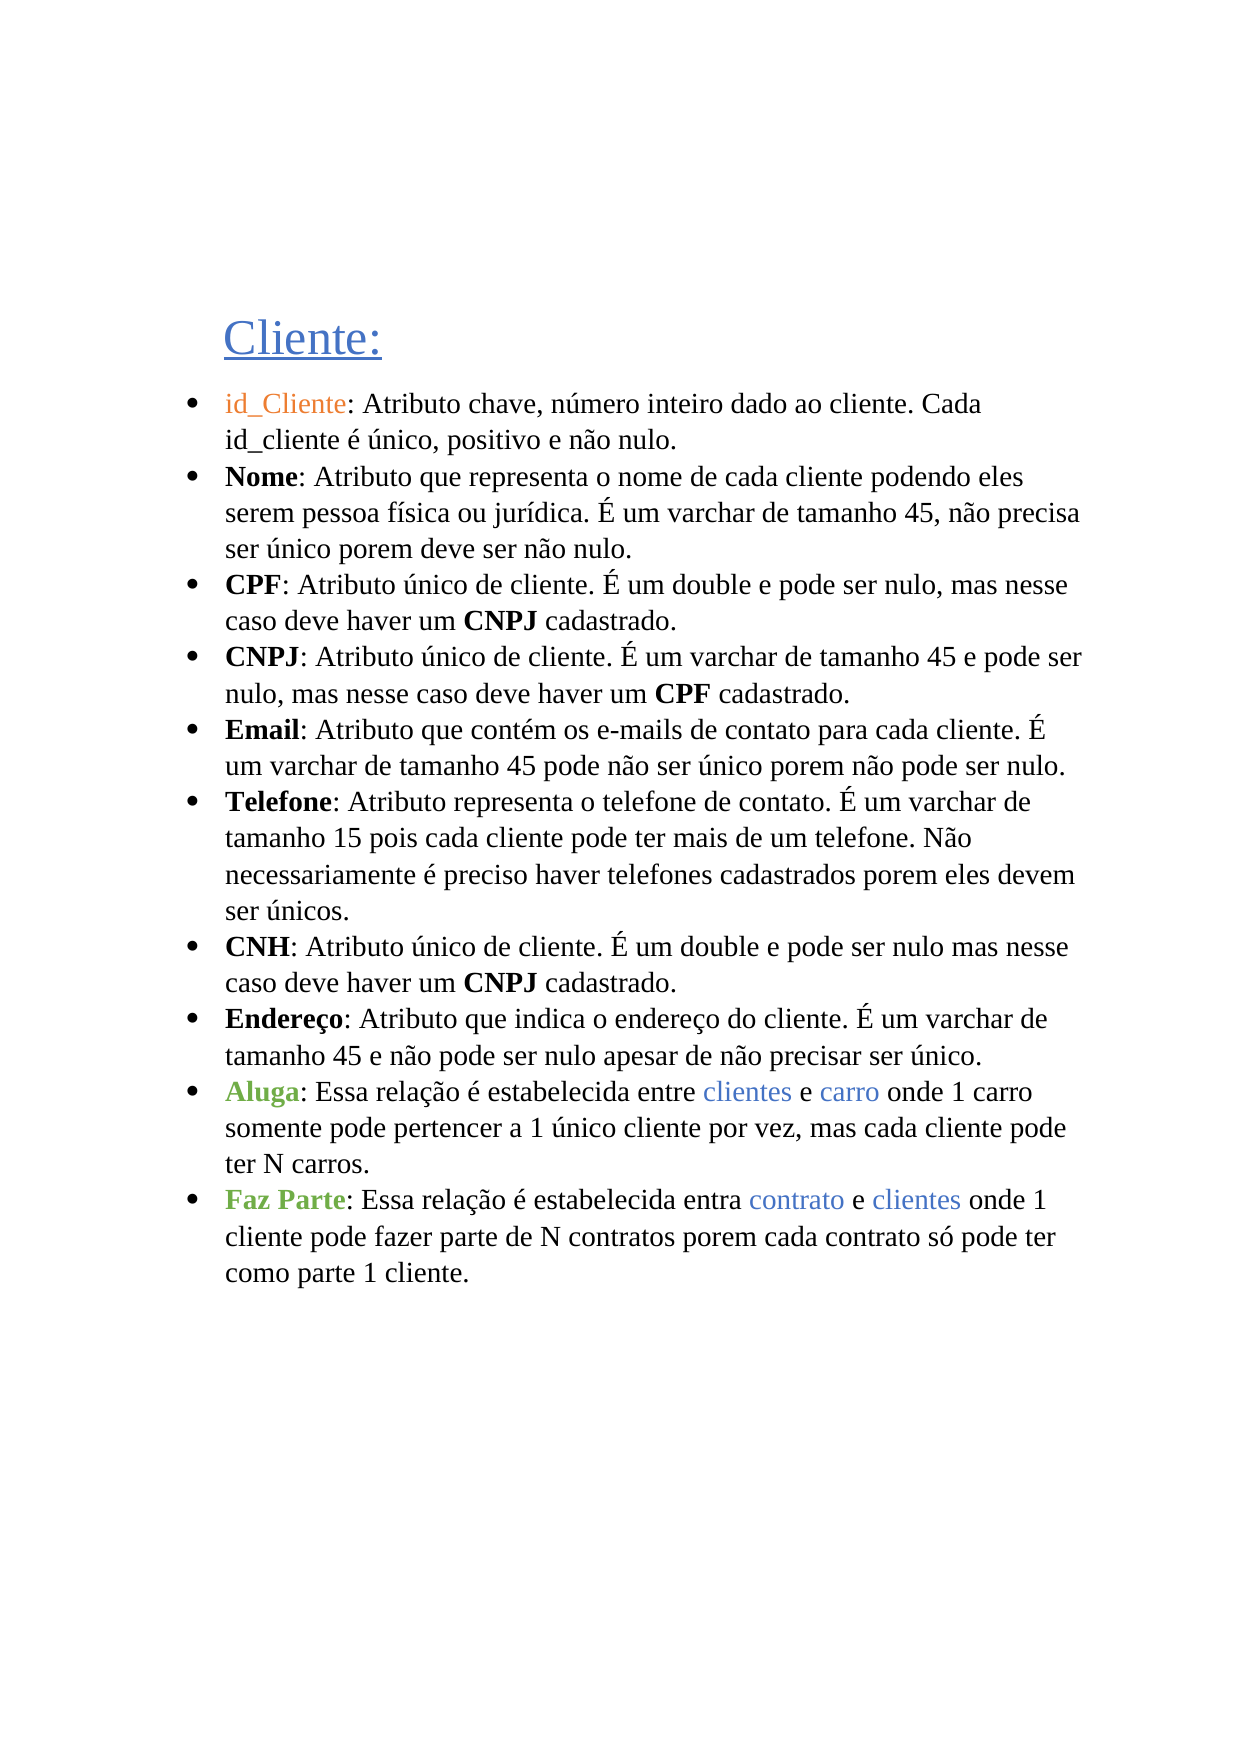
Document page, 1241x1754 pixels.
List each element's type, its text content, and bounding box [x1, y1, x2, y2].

list Nome: Atributo que representa o nome de cada cliente podendo eles serem pessoa física ou jurídica. É um varchar de tamanho 45, não precisa ser único porem deve ser não nulo. [187, 459, 1090, 564]
list Telefone: Atributo representa o telefone de contato. É um varchar de tamanho 15 pois cada cliente pode ter mais de um telefone. Não necessariamente é preciso haver telefones cadastrados porem eles devem ser únicos. [187, 784, 1090, 926]
list Faz Parte: Essa relação é estabelecida entra contrato e clientes onde 1 cliente pode fazer parte de N contratos porem cada contrato só pode ter como parte 1 cliente. [187, 1182, 1090, 1288]
list Endereço: Atributo que indica o endereço do cliente. É um varchar de tamanho 45 e não pode ser nulo apesar de não precisar ser único. [187, 1001, 1090, 1071]
list id_Cliente: Atributo chave, número inteiro dado ao cliente. Cada id_cliente é único, positivo e não nulo. [187, 386, 1090, 456]
list Email: Atributo que contém os e-mails de contato para cada cliente. É um varchar de tamanho 45 pode não ser único porem não pode ser nulo. [187, 712, 1090, 782]
list CPF: Atributo único de cliente. É um double e pode ser nulo, mas nesse caso deve haver um CNPJ cadastrado. [187, 567, 1090, 637]
list CNH: Atributo único de cliente. É um double e pode ser nulo mas nesse caso deve haver um CNPJ cadastrado. [187, 929, 1090, 999]
text Cliente: [150, 307, 1090, 365]
list CNPJ: Atributo único de cliente. É um varchar de tamanho 45 e pode ser nulo, mas nesse caso deve haver um CPF cadastrado. [187, 639, 1090, 709]
list Aluga: Essa relação é estabelecida entre clientes e carro onde 1 carro somente pode pertencer a 1 único cliente por vez, mas cada cliente pode ter N carros. [187, 1074, 1090, 1180]
